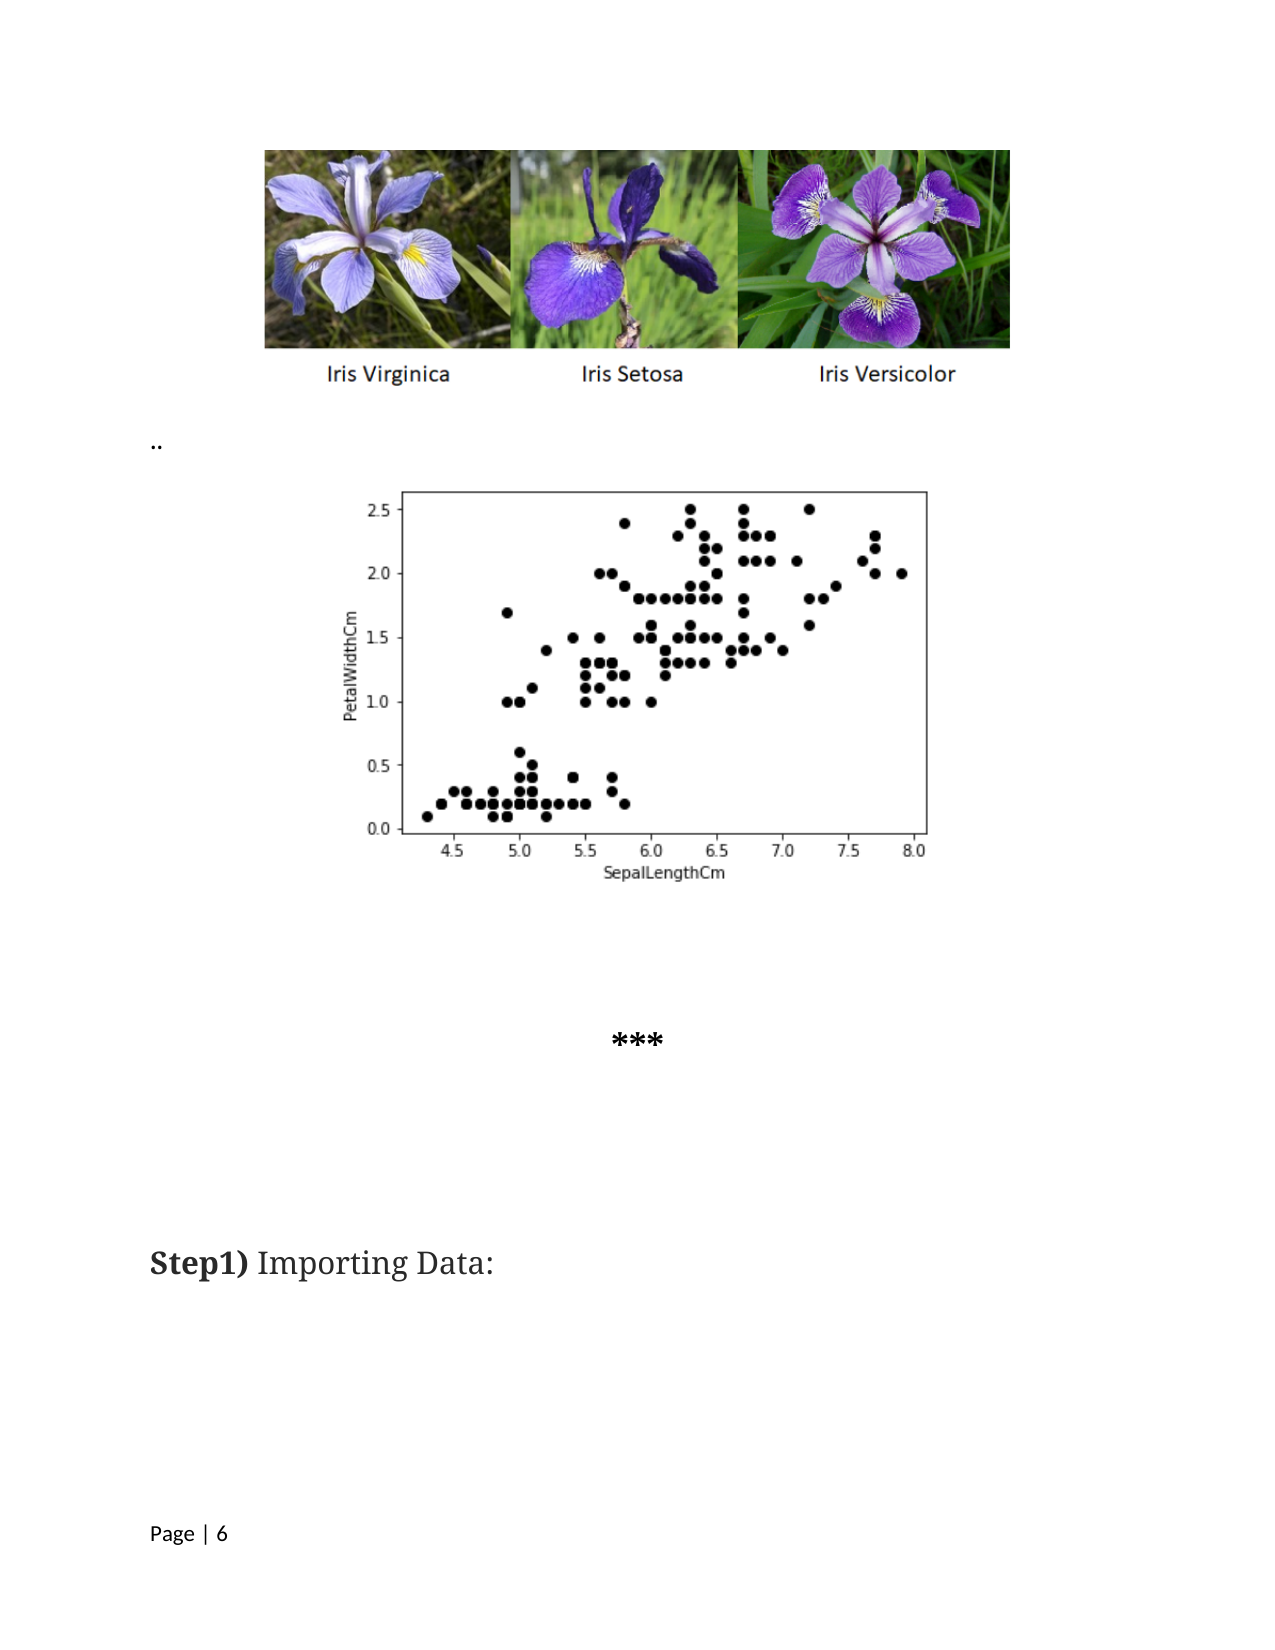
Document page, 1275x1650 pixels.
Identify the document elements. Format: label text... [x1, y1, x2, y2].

text *** [150, 1021, 1125, 1070]
subtitle Step1) Importing Data: [150, 1227, 1125, 1283]
text .. [150, 422, 1125, 457]
picture [264, 150, 1011, 403]
picture [333, 476, 942, 893]
